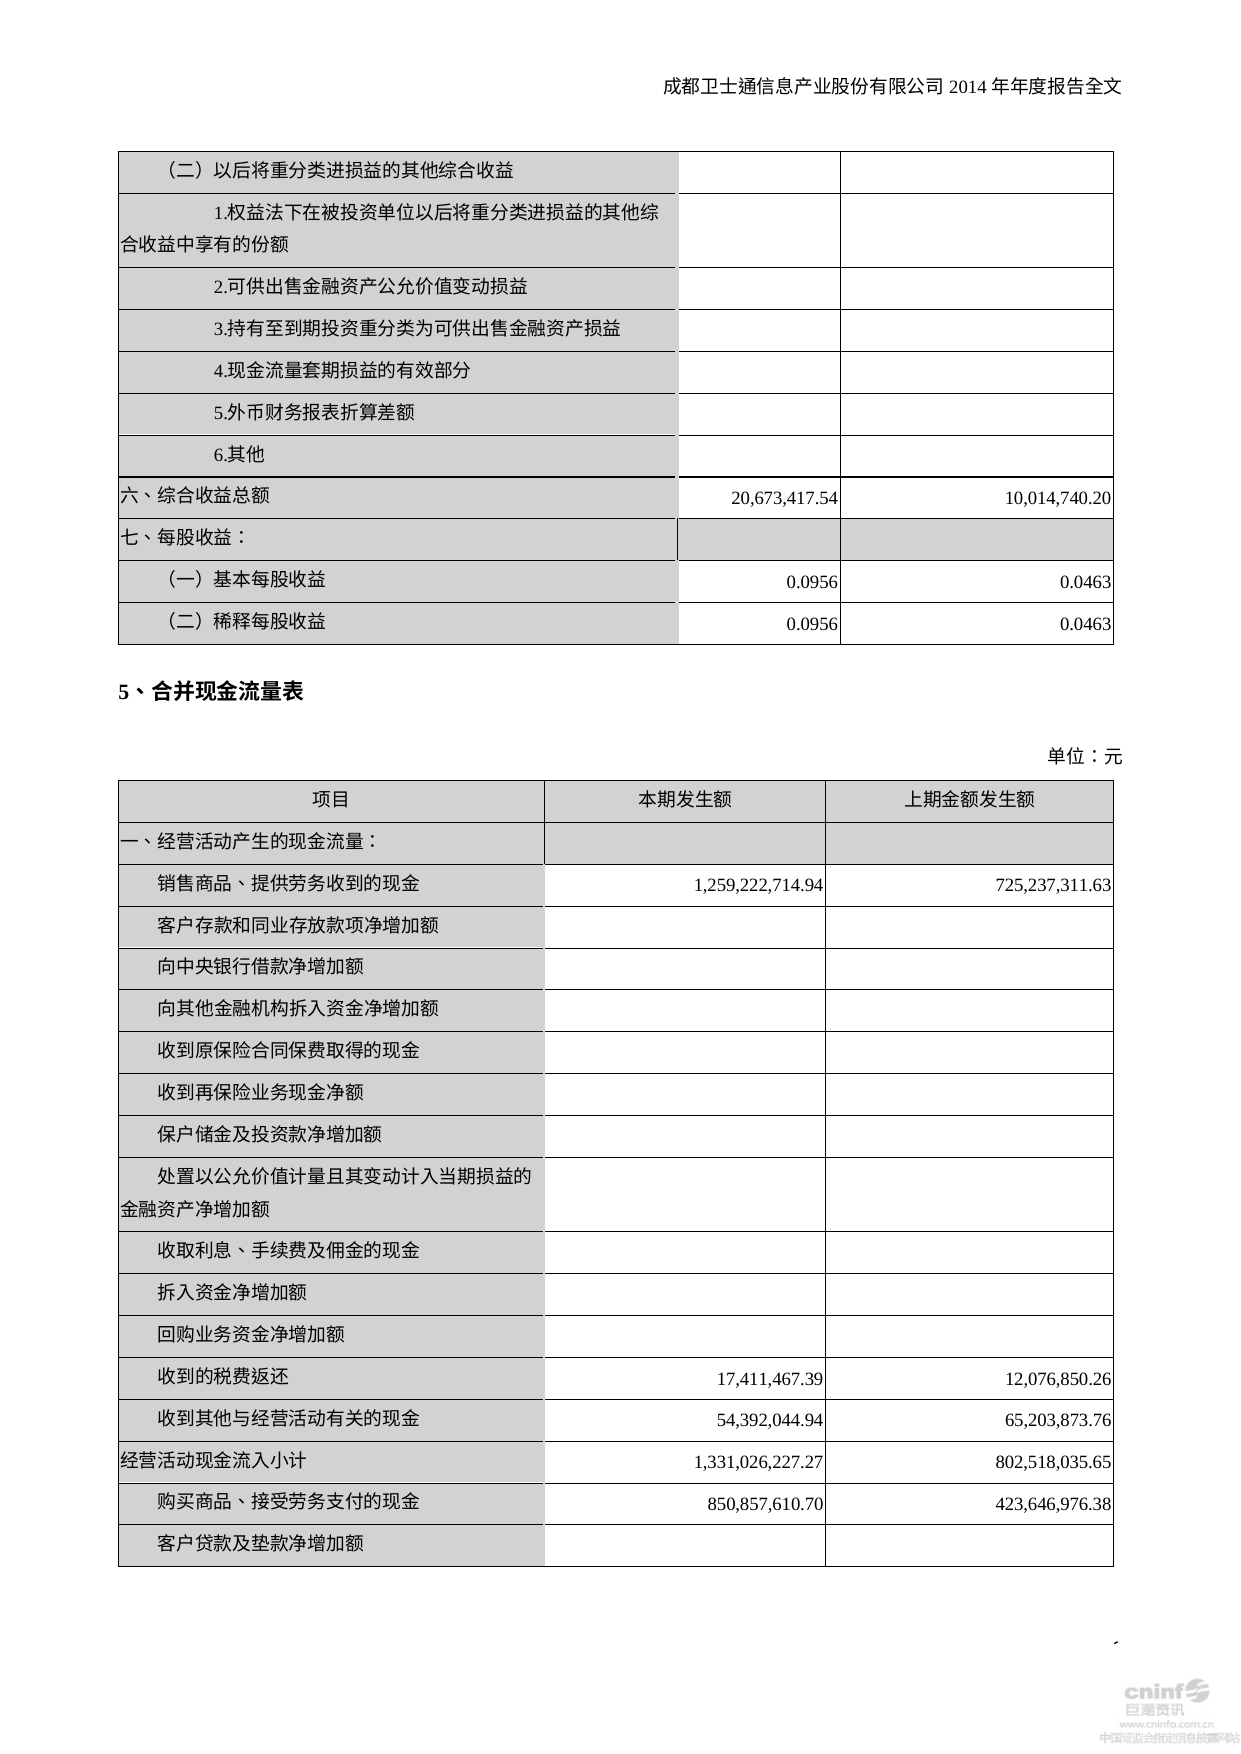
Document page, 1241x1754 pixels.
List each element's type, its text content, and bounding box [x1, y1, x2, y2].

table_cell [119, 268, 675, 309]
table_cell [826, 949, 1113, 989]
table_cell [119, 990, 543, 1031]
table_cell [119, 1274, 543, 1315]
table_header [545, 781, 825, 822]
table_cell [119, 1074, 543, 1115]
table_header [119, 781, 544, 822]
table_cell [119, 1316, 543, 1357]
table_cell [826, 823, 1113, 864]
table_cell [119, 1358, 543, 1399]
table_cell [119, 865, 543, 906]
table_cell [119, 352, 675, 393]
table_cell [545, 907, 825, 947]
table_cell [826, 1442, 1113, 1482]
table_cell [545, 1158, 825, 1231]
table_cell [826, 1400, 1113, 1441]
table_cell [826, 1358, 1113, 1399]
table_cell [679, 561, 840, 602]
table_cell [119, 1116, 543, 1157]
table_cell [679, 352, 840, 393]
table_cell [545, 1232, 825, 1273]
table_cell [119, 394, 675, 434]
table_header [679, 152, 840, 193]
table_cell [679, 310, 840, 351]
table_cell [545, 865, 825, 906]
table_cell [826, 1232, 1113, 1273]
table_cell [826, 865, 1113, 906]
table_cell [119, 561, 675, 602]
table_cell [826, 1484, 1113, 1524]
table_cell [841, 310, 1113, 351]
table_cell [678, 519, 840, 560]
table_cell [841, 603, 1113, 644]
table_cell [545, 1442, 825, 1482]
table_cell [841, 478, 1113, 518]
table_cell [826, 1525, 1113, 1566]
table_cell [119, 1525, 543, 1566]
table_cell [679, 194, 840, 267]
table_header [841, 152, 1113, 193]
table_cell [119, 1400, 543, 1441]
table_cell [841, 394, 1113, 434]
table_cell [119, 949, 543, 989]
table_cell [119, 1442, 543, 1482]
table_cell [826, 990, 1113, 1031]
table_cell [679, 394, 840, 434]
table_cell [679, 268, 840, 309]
picture [1099, 1673, 1241, 1754]
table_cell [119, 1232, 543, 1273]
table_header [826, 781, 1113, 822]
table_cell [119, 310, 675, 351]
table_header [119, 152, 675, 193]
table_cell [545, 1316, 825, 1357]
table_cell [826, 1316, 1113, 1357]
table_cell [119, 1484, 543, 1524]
text 单位：元 [102, 743, 1122, 768]
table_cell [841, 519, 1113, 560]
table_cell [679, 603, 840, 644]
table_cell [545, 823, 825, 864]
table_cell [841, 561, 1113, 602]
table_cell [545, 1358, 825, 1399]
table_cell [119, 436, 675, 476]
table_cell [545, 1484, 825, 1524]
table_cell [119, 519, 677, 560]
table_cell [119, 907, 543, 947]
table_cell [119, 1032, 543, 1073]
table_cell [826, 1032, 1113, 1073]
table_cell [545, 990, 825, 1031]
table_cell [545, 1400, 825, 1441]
subtitle 5、合并现金流量表 [118, 676, 1240, 706]
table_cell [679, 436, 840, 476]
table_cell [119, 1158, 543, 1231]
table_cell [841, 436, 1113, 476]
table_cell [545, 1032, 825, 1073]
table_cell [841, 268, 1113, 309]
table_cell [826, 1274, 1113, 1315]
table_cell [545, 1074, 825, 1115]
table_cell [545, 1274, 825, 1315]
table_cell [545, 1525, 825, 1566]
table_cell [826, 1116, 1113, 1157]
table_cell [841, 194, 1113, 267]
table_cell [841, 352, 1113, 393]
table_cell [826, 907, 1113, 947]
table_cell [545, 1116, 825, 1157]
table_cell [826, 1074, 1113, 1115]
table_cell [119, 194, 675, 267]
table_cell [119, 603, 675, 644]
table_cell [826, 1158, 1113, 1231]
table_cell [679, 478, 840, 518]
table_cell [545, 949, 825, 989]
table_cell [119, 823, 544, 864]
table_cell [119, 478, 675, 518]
